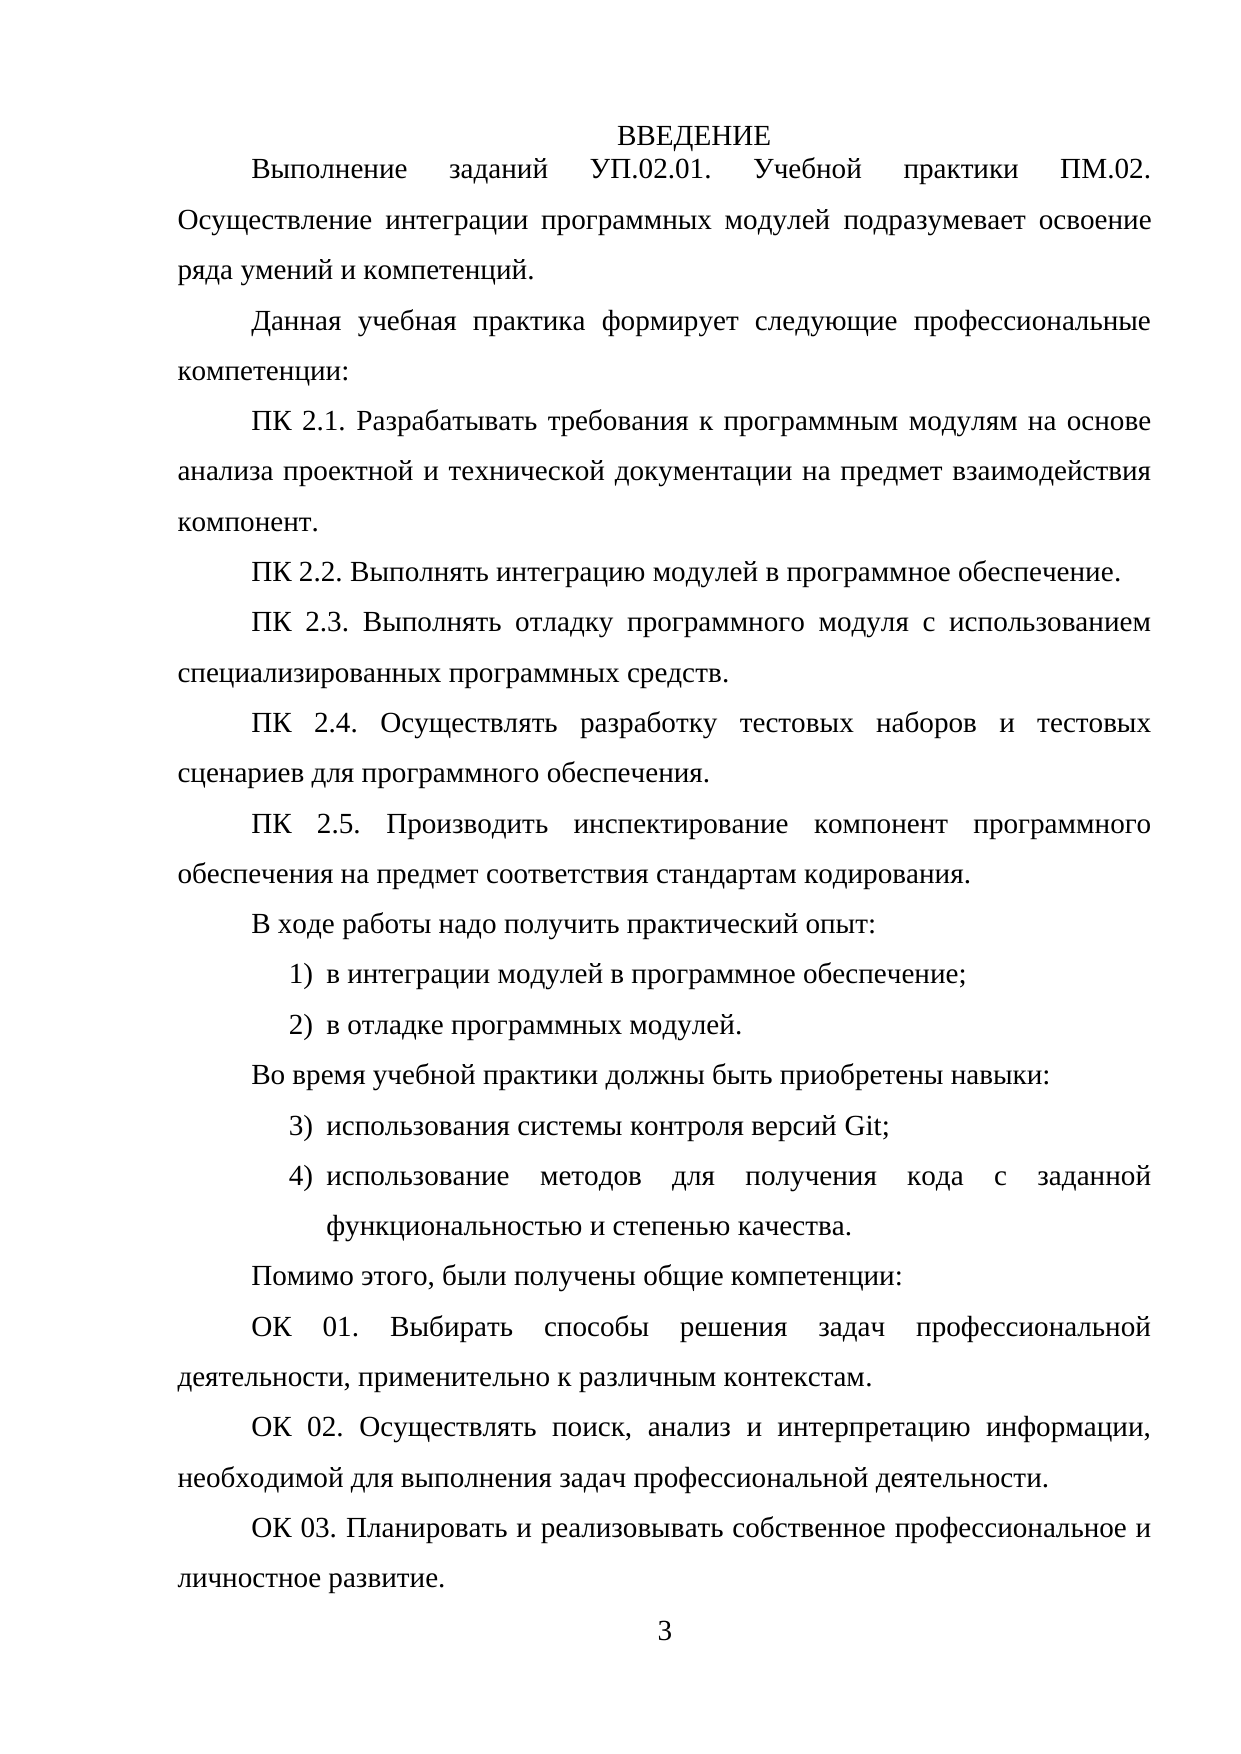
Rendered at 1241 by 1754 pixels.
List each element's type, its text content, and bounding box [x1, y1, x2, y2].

text Выполнение заданий УП.02.01. Учебной практики ПМ.02. Осуществление интеграции программных модулей подразумевает освоение ряда умений и компетенций. [177, 152, 1152, 286]
text Во время учебной практики должны быть приобретены навыки: [177, 1057, 1152, 1091]
list использование методов для получения кода с заданной функциональностью и степенью качества. [288, 1158, 1152, 1242]
text ОК 03. Планировать и реализовывать собственное профессиональное и личностное развитие. [177, 1510, 1152, 1594]
text ПК 2.4. Осуществлять разработку тестовых наборов и тестовых сценариев для программного обеспечения. [177, 705, 1152, 789]
text ОК 02. Осуществлять поиск, анализ и интерпретацию информации, необходимой для выполнения задач профессиональной деятельности. [177, 1409, 1152, 1493]
text Данная учебная практика формирует следующие профессиональные компетенции: [177, 303, 1152, 386]
text Помимо этого, были получены общие компетенции: [177, 1258, 1152, 1292]
text ОК 01. Выбирать способы решения задач профессиональной деятельности, применительно к различным контекстам. [177, 1309, 1152, 1393]
text ПК 2.3. Выполнять отладку программного модуля с использованием специализированных программных средств. [177, 604, 1152, 688]
text В ходе работы надо получить практический опыт: [177, 906, 1152, 940]
text ВВЕДЕНИЕ [236, 118, 1152, 152]
text ПК 2.2. Выполнять интеграцию модулей в программное обеспечение. [177, 554, 1152, 588]
list использования системы контроля версий Git; [288, 1108, 1152, 1141]
text ПК 2.5. Производить инспектирование компонент программного обеспечения на предмет соответствия стандартам кодирования. [177, 806, 1152, 889]
text ПК 2.1. Разрабатывать требования к программным модулям на основе анализа проектной и технической документации на предмет взаимодействия компонент. [177, 403, 1152, 537]
list в интеграции модулей в программное обеспечение; [288, 957, 1152, 990]
list в отладке программных модулей. [288, 1007, 1152, 1041]
